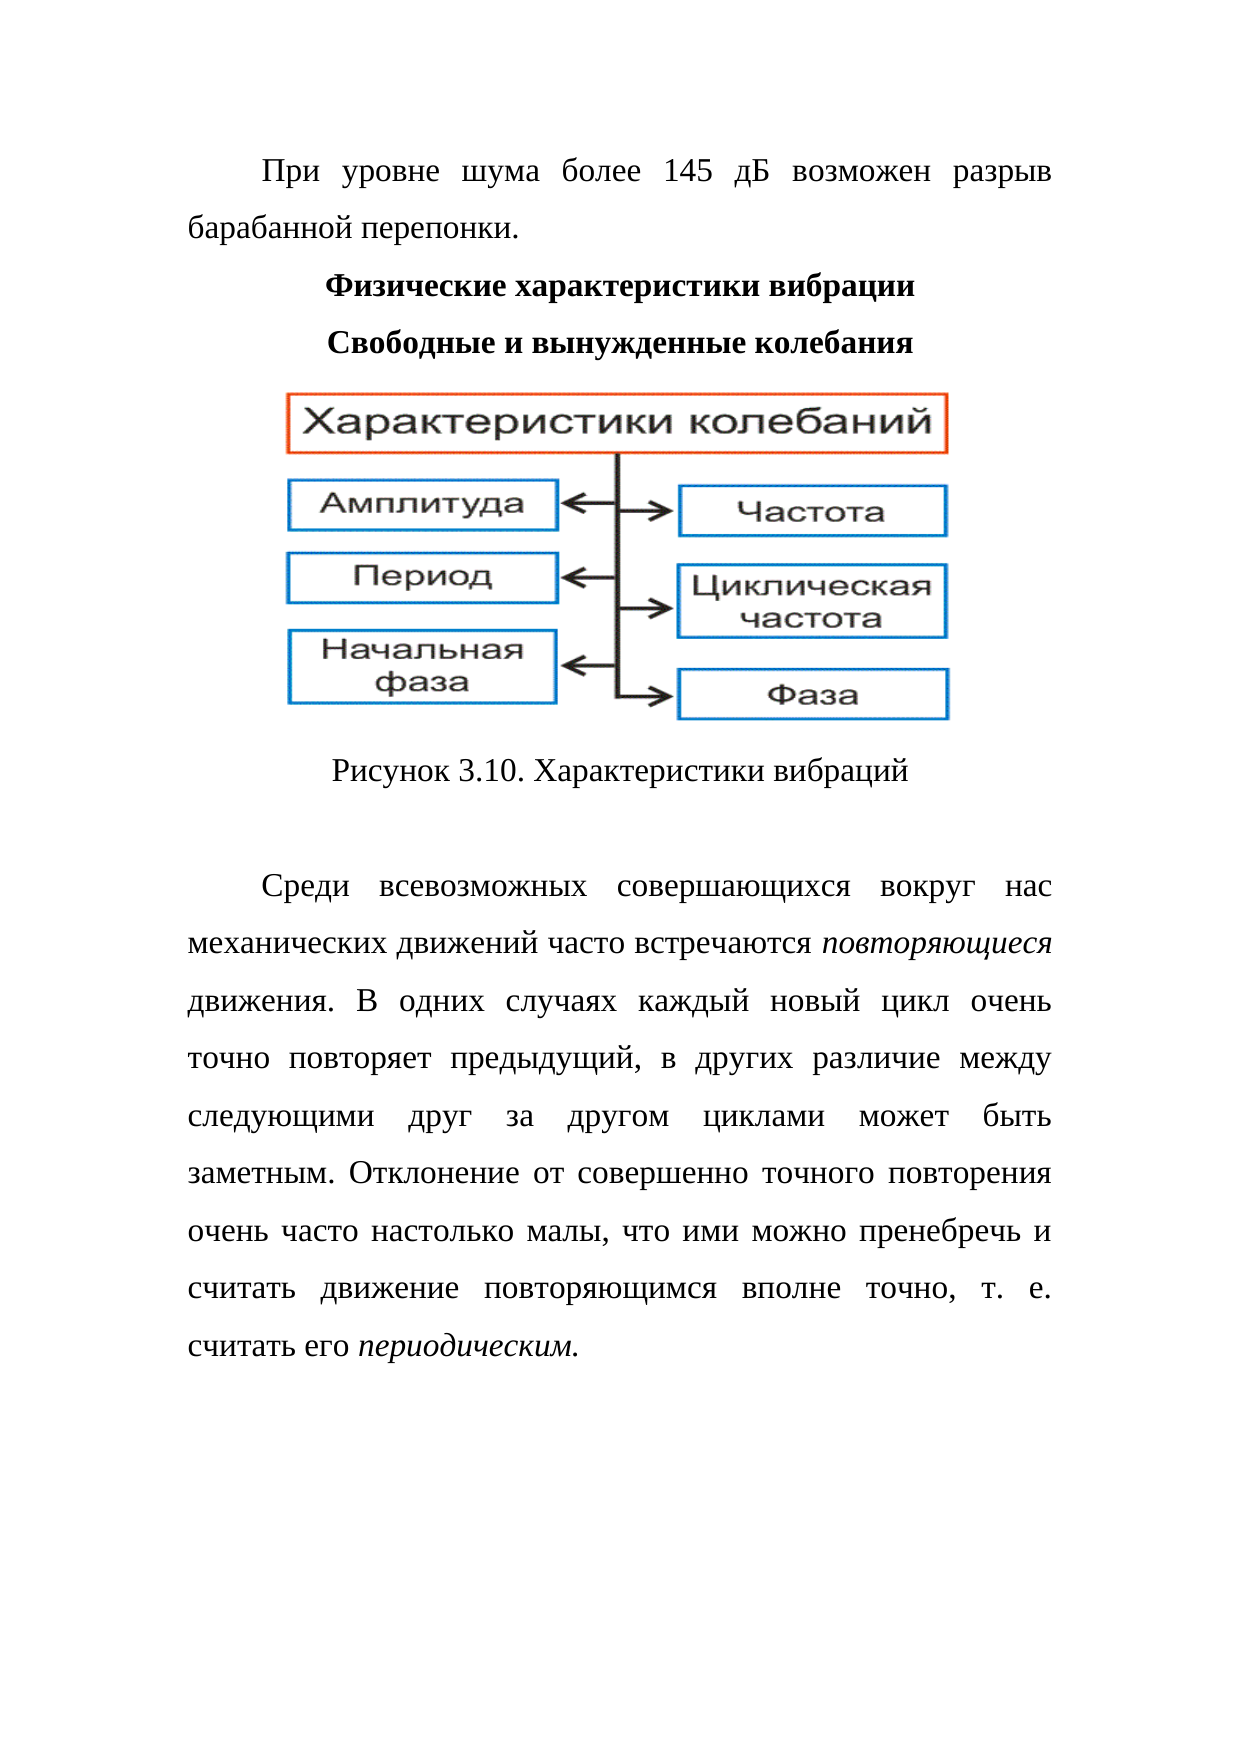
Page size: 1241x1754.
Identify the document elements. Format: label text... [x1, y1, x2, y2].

text Рисунок 3.10. Характеристики вибраций [187, 750, 1053, 788]
text Среди всевозможных совершающихся вокруг нас механических движений часто встречаются повторяющиеся движения. В одних случаях каждый новый цикл очень точно повторяет предыдущий, в других различие между следующими друг за другом циклами может быть заметным. Отклонение от совершенно точного повторения очень часто настолько малы, что ими можно пренебречь и считать движение повторяющимся вполне точно, т. е. считать его периодическим. [187, 865, 1053, 1363]
text При уровне шума более 145 дБ возможен разрыв барабанной перепонки. [187, 150, 1053, 246]
text Свободные и вынужденные колебания [187, 322, 1053, 361]
picture [261, 380, 980, 736]
text Физические характеристики вибрации [187, 265, 1053, 303]
